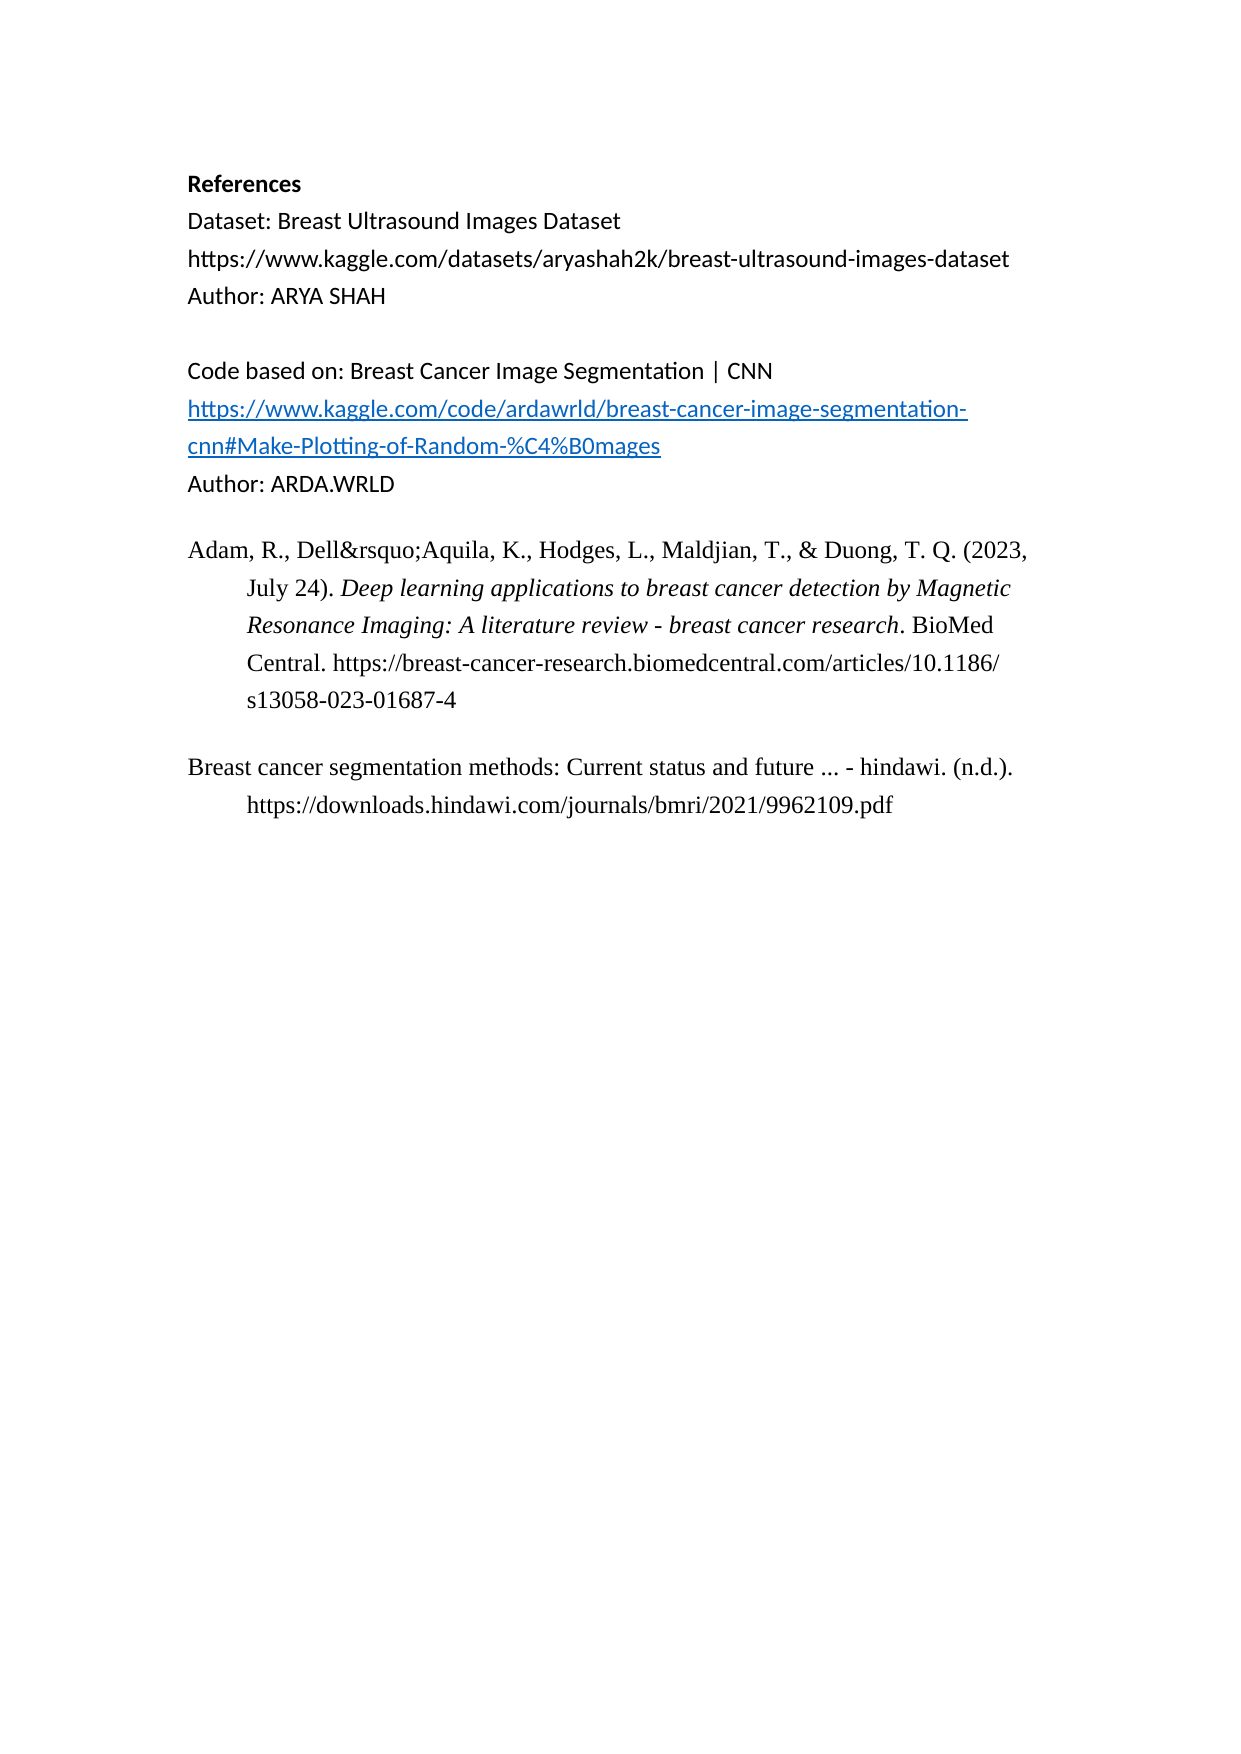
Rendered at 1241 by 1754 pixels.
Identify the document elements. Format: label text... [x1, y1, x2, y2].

text Author: ARYA SHAH [187, 277, 1053, 314]
text Adam, R., Dell&rsquo;Aquila, K., Hodges, L., Maldjian, T., & Duong, T. Q. (2023, July 24). Deep learning applications to breast cancer detection by Magnetic Resonance Imaging: A literature review - breast cancer research. BioMed Central. https://breast-cancer-research.biomedcentral.com/articles/10.1186/s13058-023-01687-4 [187, 531, 1053, 719]
text Author: ARDA.WRLD [187, 464, 1053, 502]
text Code based on: Breast Cancer Image Segmentation | CNN [187, 352, 1053, 389]
text https://www.kaggle.com/code/ardawrld/breast-cancer-image-segmentation-cnn#Make-Plotting-of-Random-%C4%B0mages [187, 389, 1053, 464]
text References [187, 164, 1053, 202]
text Breast cancer segmentation methods: Current status and future ... - hindawi. (n.d.). https://downloads.hindawi.com/journals/bmri/2021/9962109.pdf [187, 748, 1053, 823]
text https://www.kaggle.com/datasets/aryashah2k/breast-ultrasound-images-dataset [187, 239, 1053, 277]
text Dataset: Breast Ultrasound Images Dataset [187, 202, 1053, 239]
